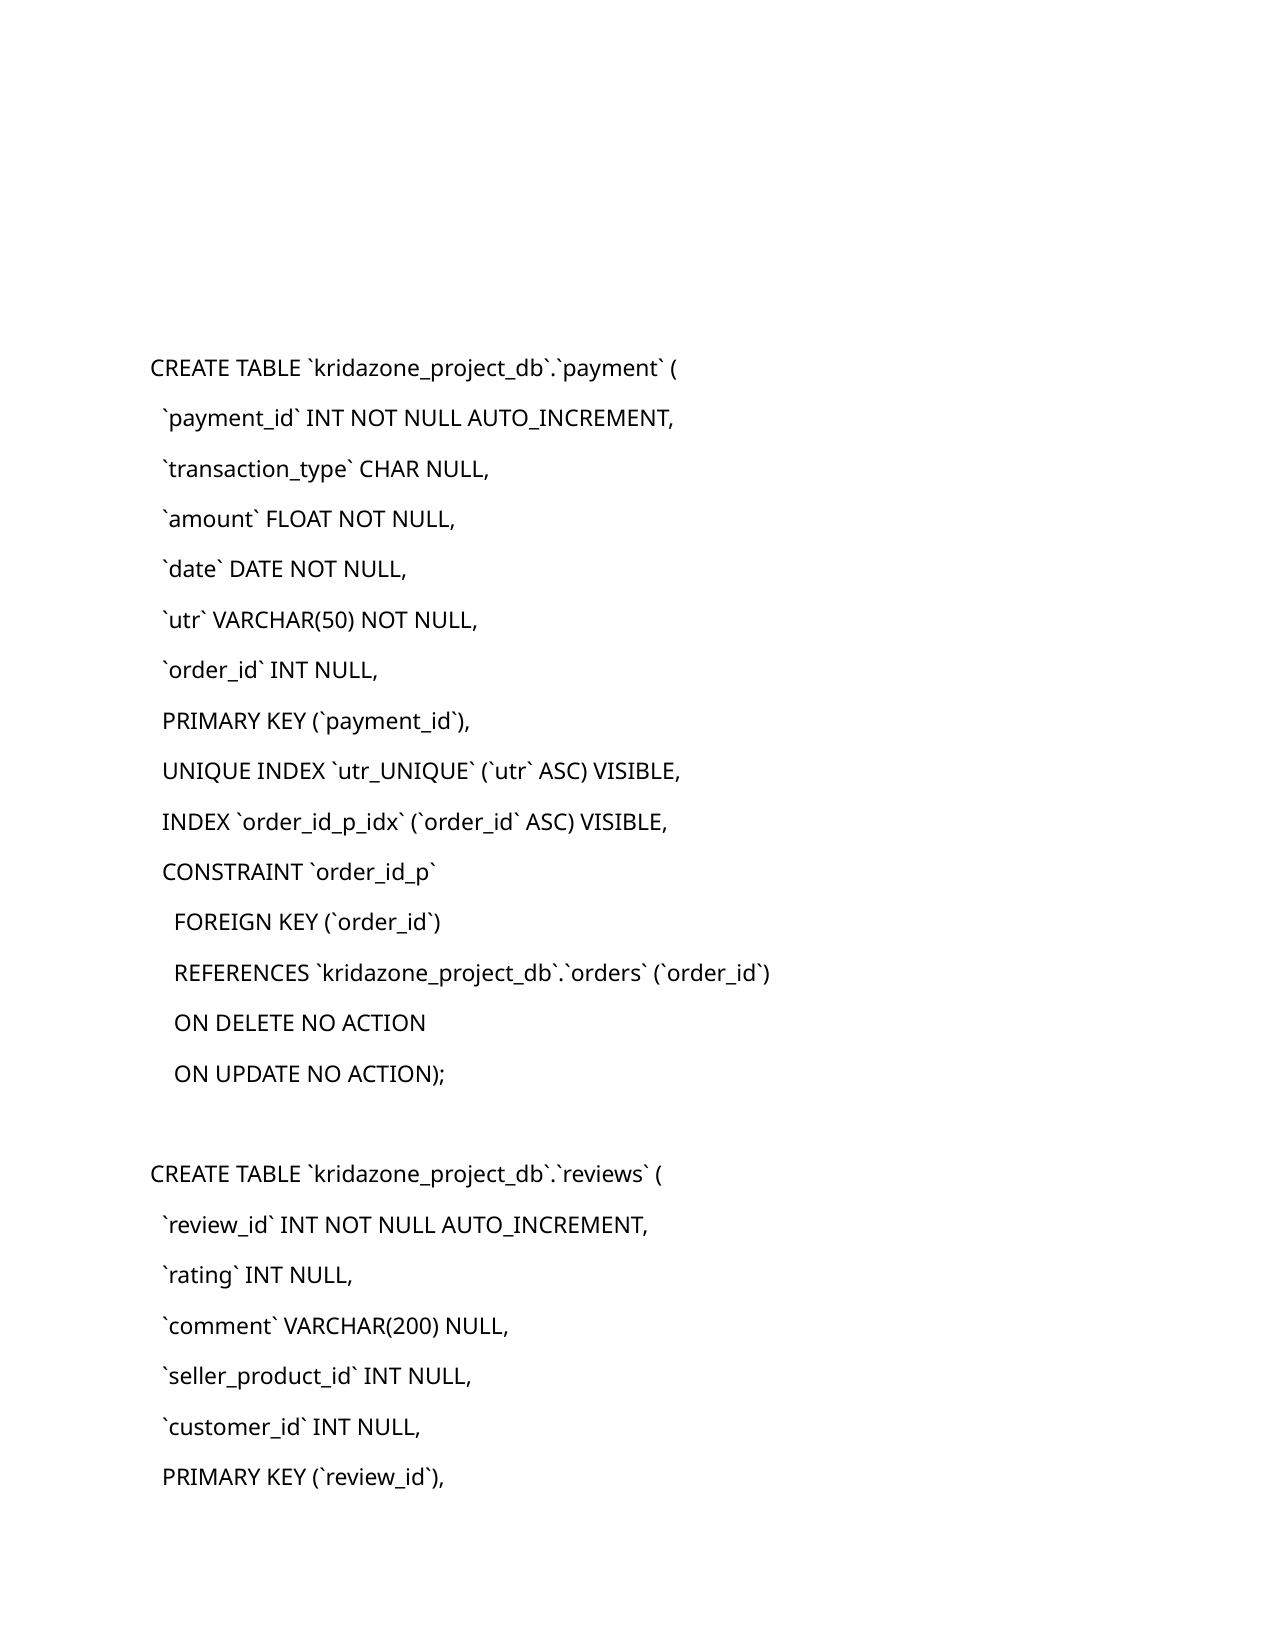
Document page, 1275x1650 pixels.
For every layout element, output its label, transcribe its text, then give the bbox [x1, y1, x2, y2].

text `order_id` INT NULL, [150, 654, 1125, 685]
text `rating` INT NULL, [150, 1259, 1125, 1290]
text REFERENCES `kridazone_project_db`.`orders` (`order_id`) [150, 957, 1125, 988]
text CONSTRAINT `order_id_p` [150, 856, 1125, 887]
text `date` DATE NOT NULL, [150, 553, 1125, 584]
text UNIQUE INDEX `utr_UNIQUE` (`utr` ASC) VISIBLE, [150, 755, 1125, 786]
text `seller_product_id` INT NULL, [150, 1360, 1125, 1391]
text CREATE TABLE `kridazone_project_db`.`reviews` ( [150, 1158, 1125, 1189]
text `comment` VARCHAR(200) NULL, [150, 1309, 1125, 1341]
text PRIMARY KEY (`payment_id`), [150, 704, 1125, 736]
text ON UPDATE NO ACTION); [150, 1057, 1125, 1089]
text `amount` FLOAT NOT NULL, [150, 503, 1125, 534]
text `review_id` INT NOT NULL AUTO_INCREMENT, [150, 1209, 1125, 1240]
text `transaction_type` CHAR NULL, [150, 452, 1125, 484]
text ON DELETE NO ACTION [150, 1007, 1125, 1038]
text `customer_id` INT NULL, [150, 1410, 1125, 1442]
text CREATE TABLE `kridazone_project_db`.`payment` ( [150, 352, 1125, 383]
text INDEX `order_id_p_idx` (`order_id` ASC) VISIBLE, [150, 805, 1125, 837]
text PRIMARY KEY (`review_id`), [150, 1461, 1125, 1492]
text FOREIGN KEY (`order_id`) [150, 906, 1125, 937]
text `payment_id` INT NOT NULL AUTO_INCREMENT, [150, 402, 1125, 433]
text `utr` VARCHAR(50) NOT NULL, [150, 604, 1125, 635]
